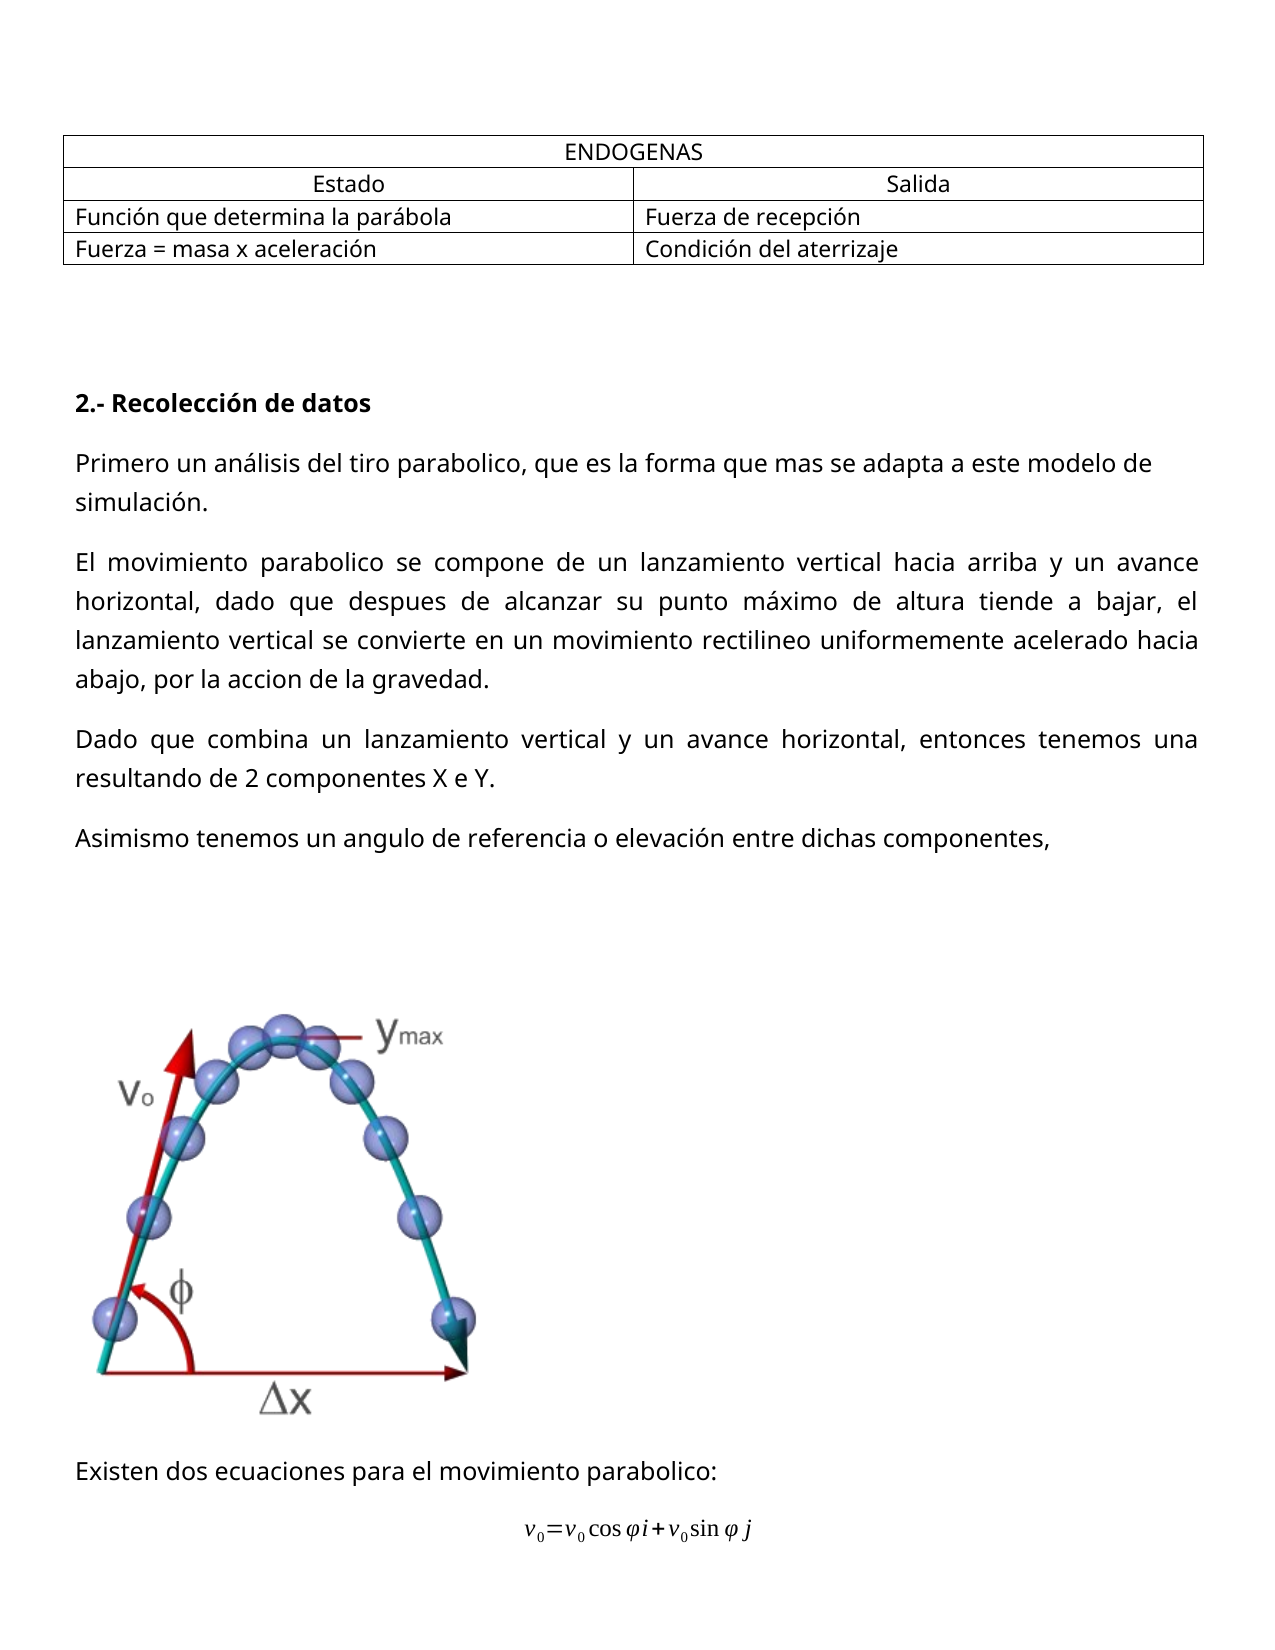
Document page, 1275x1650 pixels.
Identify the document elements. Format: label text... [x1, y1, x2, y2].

table_cell Salida [634, 168, 1203, 199]
table_cell Fuerza = masa x aceleración [64, 233, 633, 264]
text 2.- Recolección de datos [75, 385, 1200, 419]
table_cell Fuerza de recepción [634, 201, 1203, 232]
table_cell Condición del aterrizaje [634, 233, 1203, 264]
text Dado que combina un lanzamiento vertical y un avance horizontal, entonces tenemos una resultando de 2 componentes X e Y. [75, 722, 1200, 795]
text Primero un análisis del tiro parabolico, que es la forma que mas se adapta a este modelo de simulación. [75, 445, 1200, 518]
text Existen dos ecuaciones para el movimiento parabolico: [75, 1453, 1200, 1487]
picture [75, 1001, 499, 1428]
text El movimiento parabolico se compone de un lanzamiento vertical hacia arriba y un avance horizontal, dado que despues de alcanzar su punto máximo de altura tiende a bajar, el lanzamiento vertical se convierte en un movimiento rectilineo uniformemente acelerado hacia abajo, por la accion de la gravedad. [75, 544, 1200, 696]
table_cell Función que determina la parábola [64, 201, 633, 232]
text Asimismo tenemos un angulo de referencia o elevación entre dichas componentes, [75, 821, 1200, 855]
table_header ENDOGENAS [64, 136, 1203, 167]
table_cell Estado [64, 168, 633, 199]
